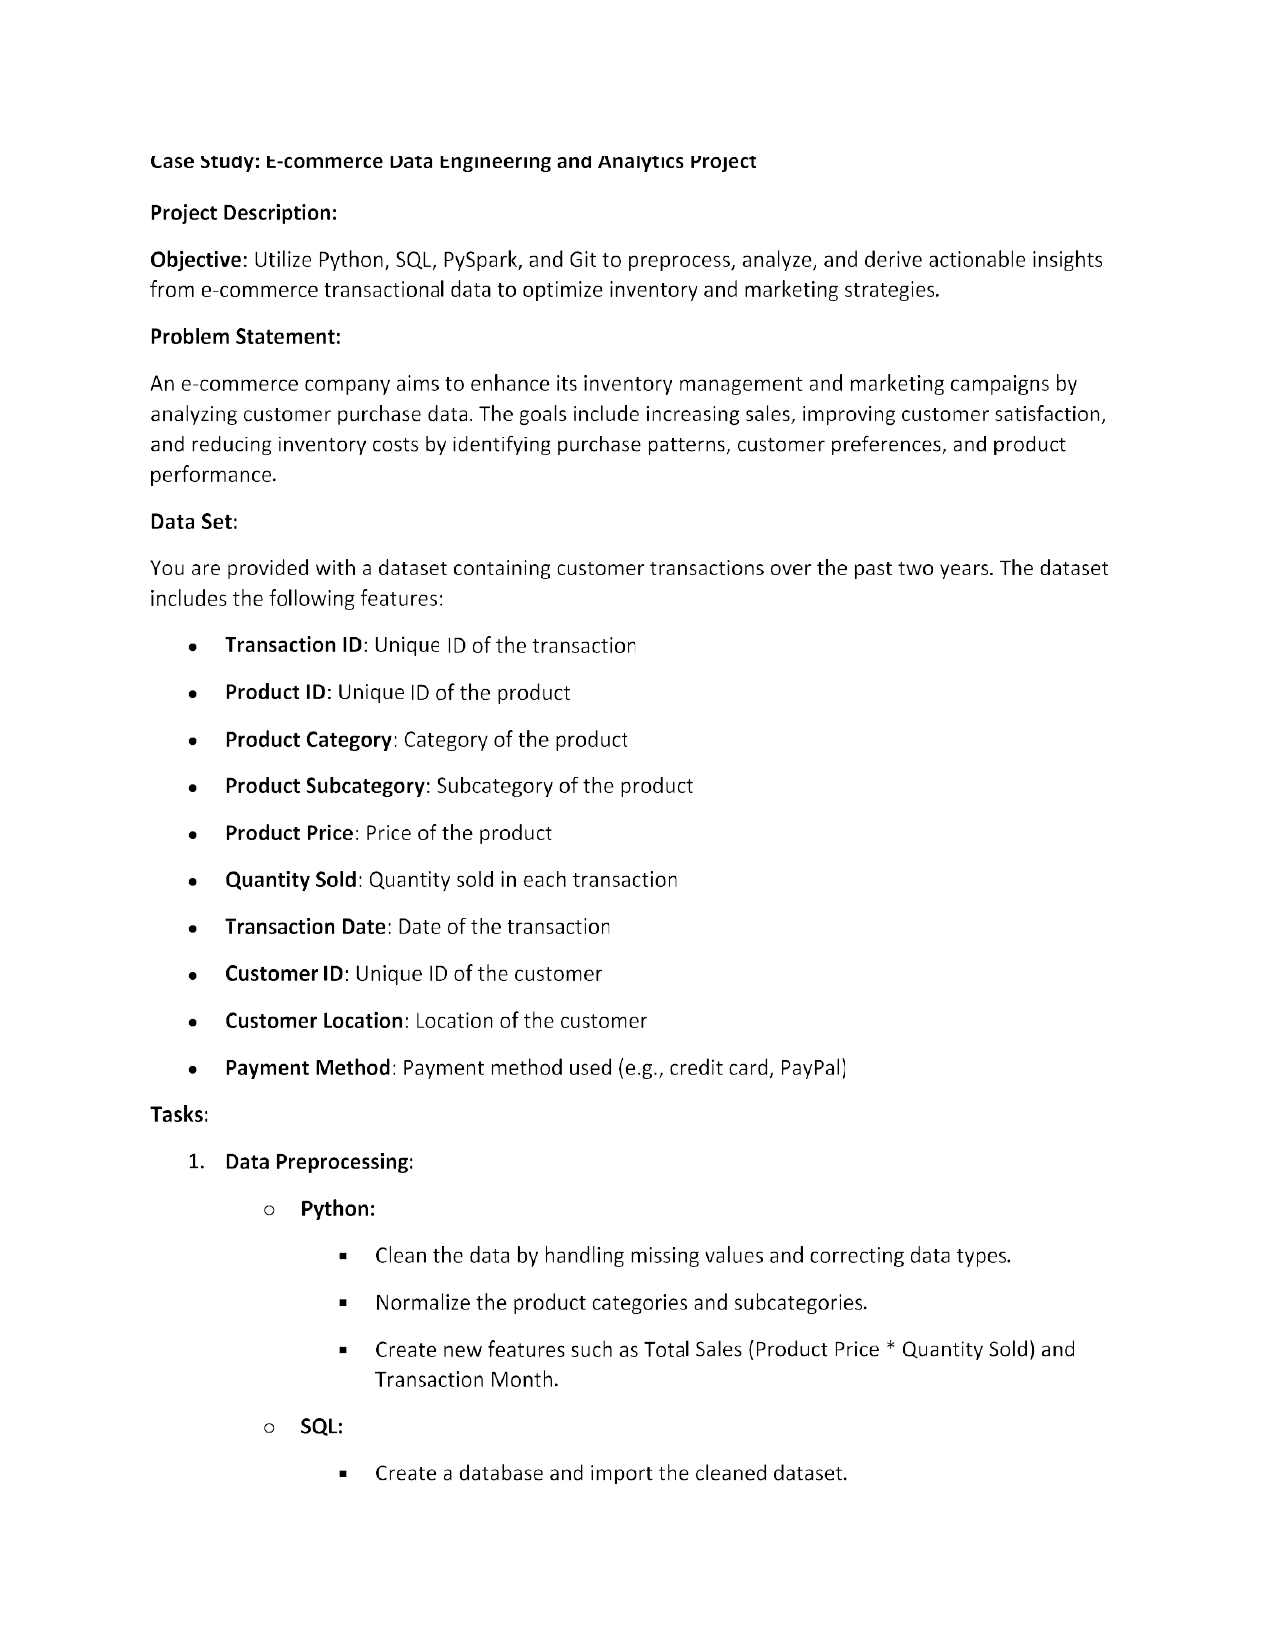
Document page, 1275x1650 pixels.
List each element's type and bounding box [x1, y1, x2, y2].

picture [376, 1464, 842, 1484]
picture [151, 513, 237, 529]
picture [151, 589, 287, 606]
picture [151, 405, 1105, 455]
picture [151, 328, 340, 344]
picture [324, 964, 602, 985]
picture [226, 1153, 413, 1173]
picture [225, 636, 439, 656]
picture [226, 965, 318, 981]
picture [301, 1418, 342, 1436]
picture [150, 1105, 208, 1122]
picture [377, 1293, 862, 1314]
picture [151, 156, 756, 172]
picture [375, 1370, 552, 1387]
picture [376, 1246, 1006, 1267]
picture [225, 918, 610, 934]
picture [448, 636, 636, 653]
picture [226, 777, 693, 797]
picture [226, 824, 552, 844]
picture [150, 280, 439, 297]
picture [289, 589, 442, 610]
picture [412, 683, 570, 704]
picture [151, 204, 336, 224]
picture [302, 1199, 374, 1220]
picture [150, 374, 1077, 395]
picture [226, 1011, 647, 1028]
picture [441, 280, 934, 301]
picture [151, 250, 1102, 271]
picture [226, 683, 404, 703]
picture [226, 730, 628, 751]
picture [990, 559, 1108, 575]
picture [376, 1340, 684, 1357]
picture [150, 559, 988, 579]
picture [226, 871, 677, 891]
picture [151, 465, 271, 486]
picture [686, 1340, 1074, 1360]
picture [226, 1058, 845, 1079]
